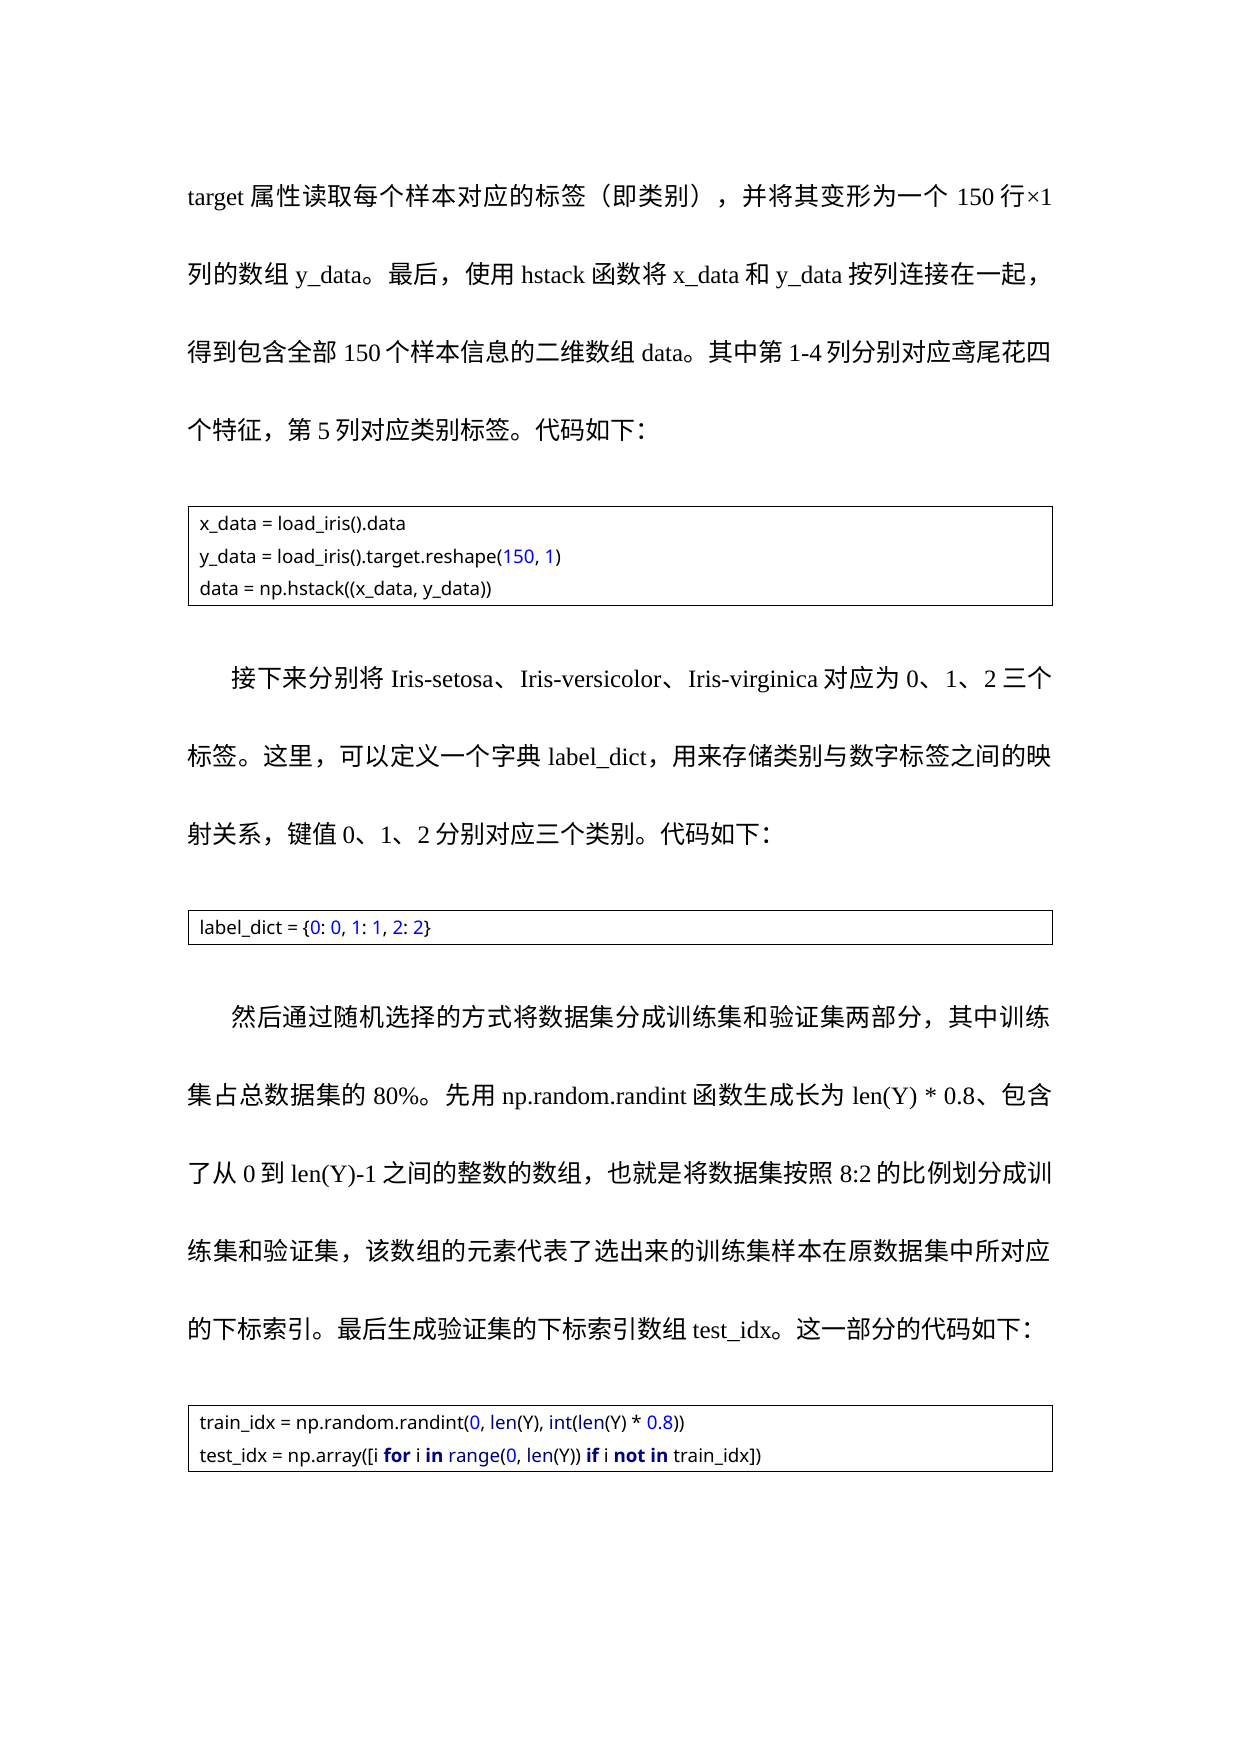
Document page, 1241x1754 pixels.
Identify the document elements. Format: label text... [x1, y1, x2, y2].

text 接下来分别将Iris-setosa、Iris-versicolor、Iris-virginica对应为0、1、2三个标签。这里，可以定义一个字典label_dict，用来存储类别与数字标签之间的映射关系，键值0、1、2分别对应三个类别。代码如下： [187, 644, 1053, 865]
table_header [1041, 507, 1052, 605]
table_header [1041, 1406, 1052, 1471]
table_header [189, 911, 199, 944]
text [187, 162, 1053, 461]
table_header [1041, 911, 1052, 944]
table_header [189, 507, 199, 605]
text 然后通过随机选择的方式将数据集分成训练集和验证集两部分，其中训练集占总数据集的80%。先用np.random.randint函数生成长为len(Y) * 0.8、包含了从0到len(Y)-1之间的整数的数组，也就是将数据集按照8:2的比例划分成训练集和验证集，该数组的元素代表了选出来的训练集样本在原数据集中所对应的下标索引。最后生成验证集的下标索引数组test_idx。这一部分的代码如下： [187, 983, 1053, 1360]
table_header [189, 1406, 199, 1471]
